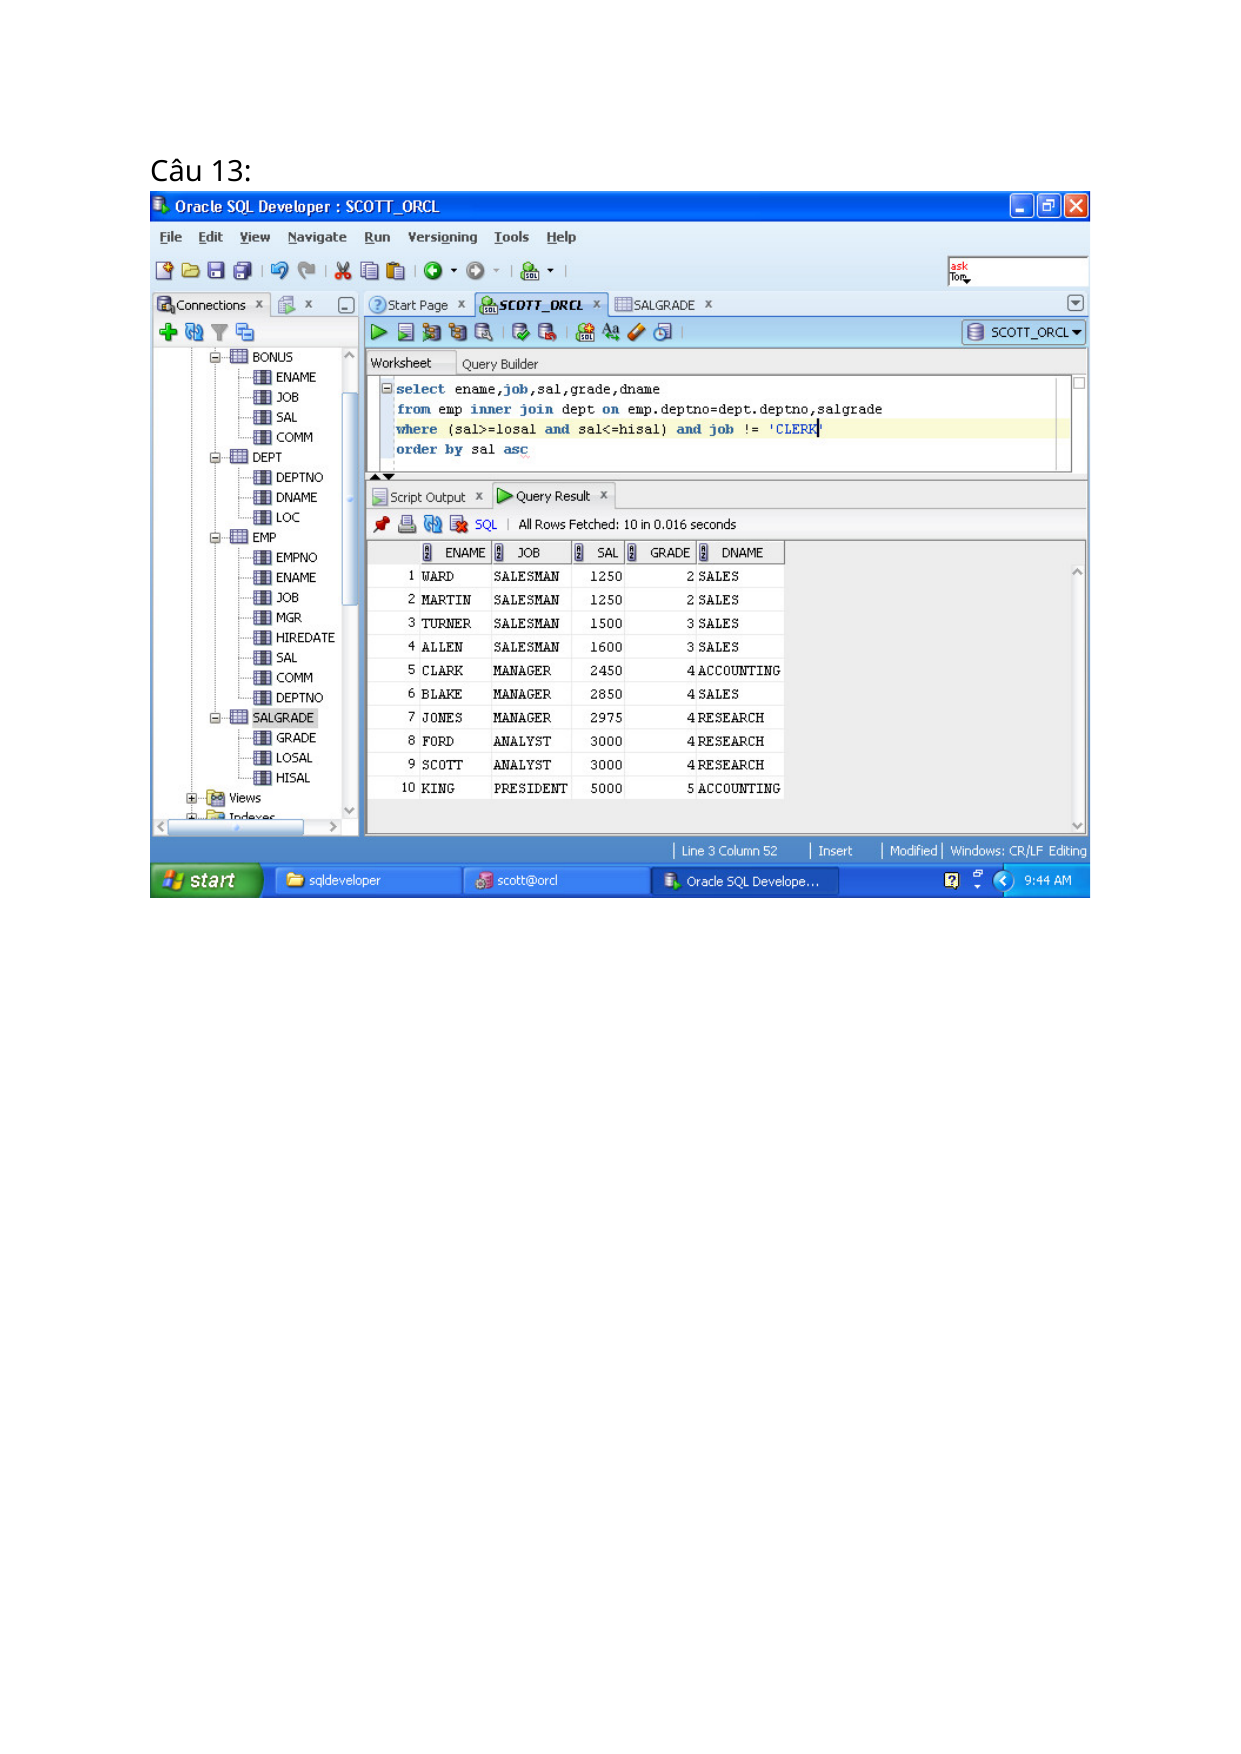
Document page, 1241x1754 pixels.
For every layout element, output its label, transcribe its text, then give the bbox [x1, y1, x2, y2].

picture [150, 191, 1091, 898]
text Câu 13: [150, 150, 1090, 191]
